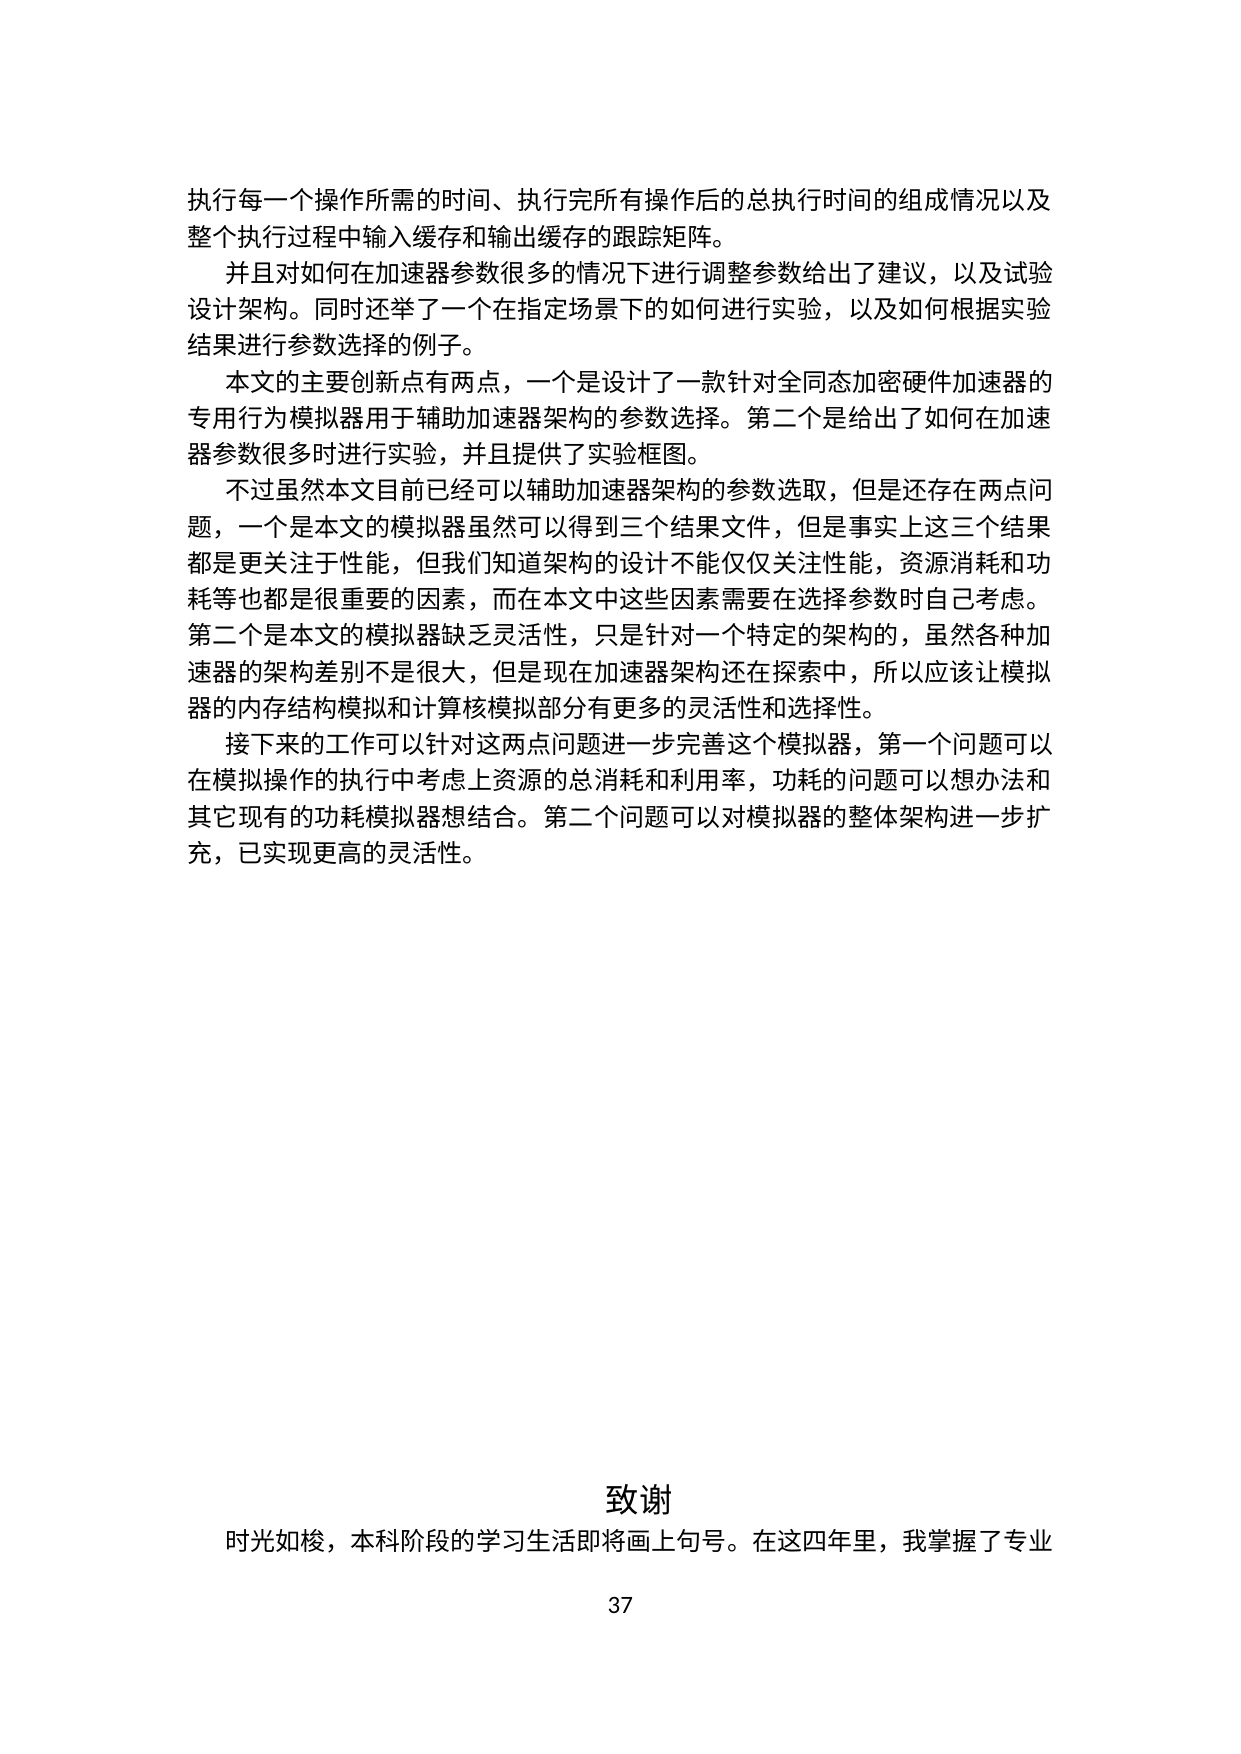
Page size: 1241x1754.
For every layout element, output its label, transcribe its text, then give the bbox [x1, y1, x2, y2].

list 致谢 [225, 1473, 1053, 1522]
text 并且对如何在加速器参数很多的情况下进行调整参数给出了建议，以及试验设计架构。同时还举了一个在指定场景下的如何进行实验，以及如何根据实验结果进行参数选择的例子。 [187, 253, 1053, 362]
text 时光如梭，本科阶段的学习生活即将画上句号。在这四年里，我掌握了专业知识与技能，开阔了眼界。 [187, 1522, 1053, 1558]
text 不过虽然本文目前已经可以辅助加速器架构的参数选取，但是还存在两点问题，一个是本文的模拟器虽然可以得到三个结果文件，但是事实上这三个结果都是更关注于性能，但我们知道架构的设计不能仅仅关注性能，资源消耗和功耗等也都是很重要的因素，而在本文中这些因素需要在选择参数时自己考虑。第二个是本文的模拟器缺乏灵活性，只是针对一个特定的架构的，虽然各种加速器的架构差别不是很大，但是现在加速器架构还在探索中，所以应该让模拟器的内存结构模拟和计算核模拟部分有更多的灵活性和选择性。 [187, 471, 1053, 724]
text 本文的主要创新点有两点，一个是设计了一款针对全同态加密硬件加速器的专用行为模拟器用于辅助加速器架构的参数选择。第二个是给出了如何在加速器参数很多时进行实验，并且提供了实验框图。 [187, 362, 1053, 471]
text 接下来的工作可以针对这两点问题进一步完善这个模拟器，第一个问题可以在模拟操作的执行中考虑上资源的总消耗和利用率，功耗的问题可以想办法和其它现有的功耗模拟器想结合。第二个问题可以对模拟器的整体架构进一步扩充，已实现更高的灵活性。 [187, 724, 1053, 869]
